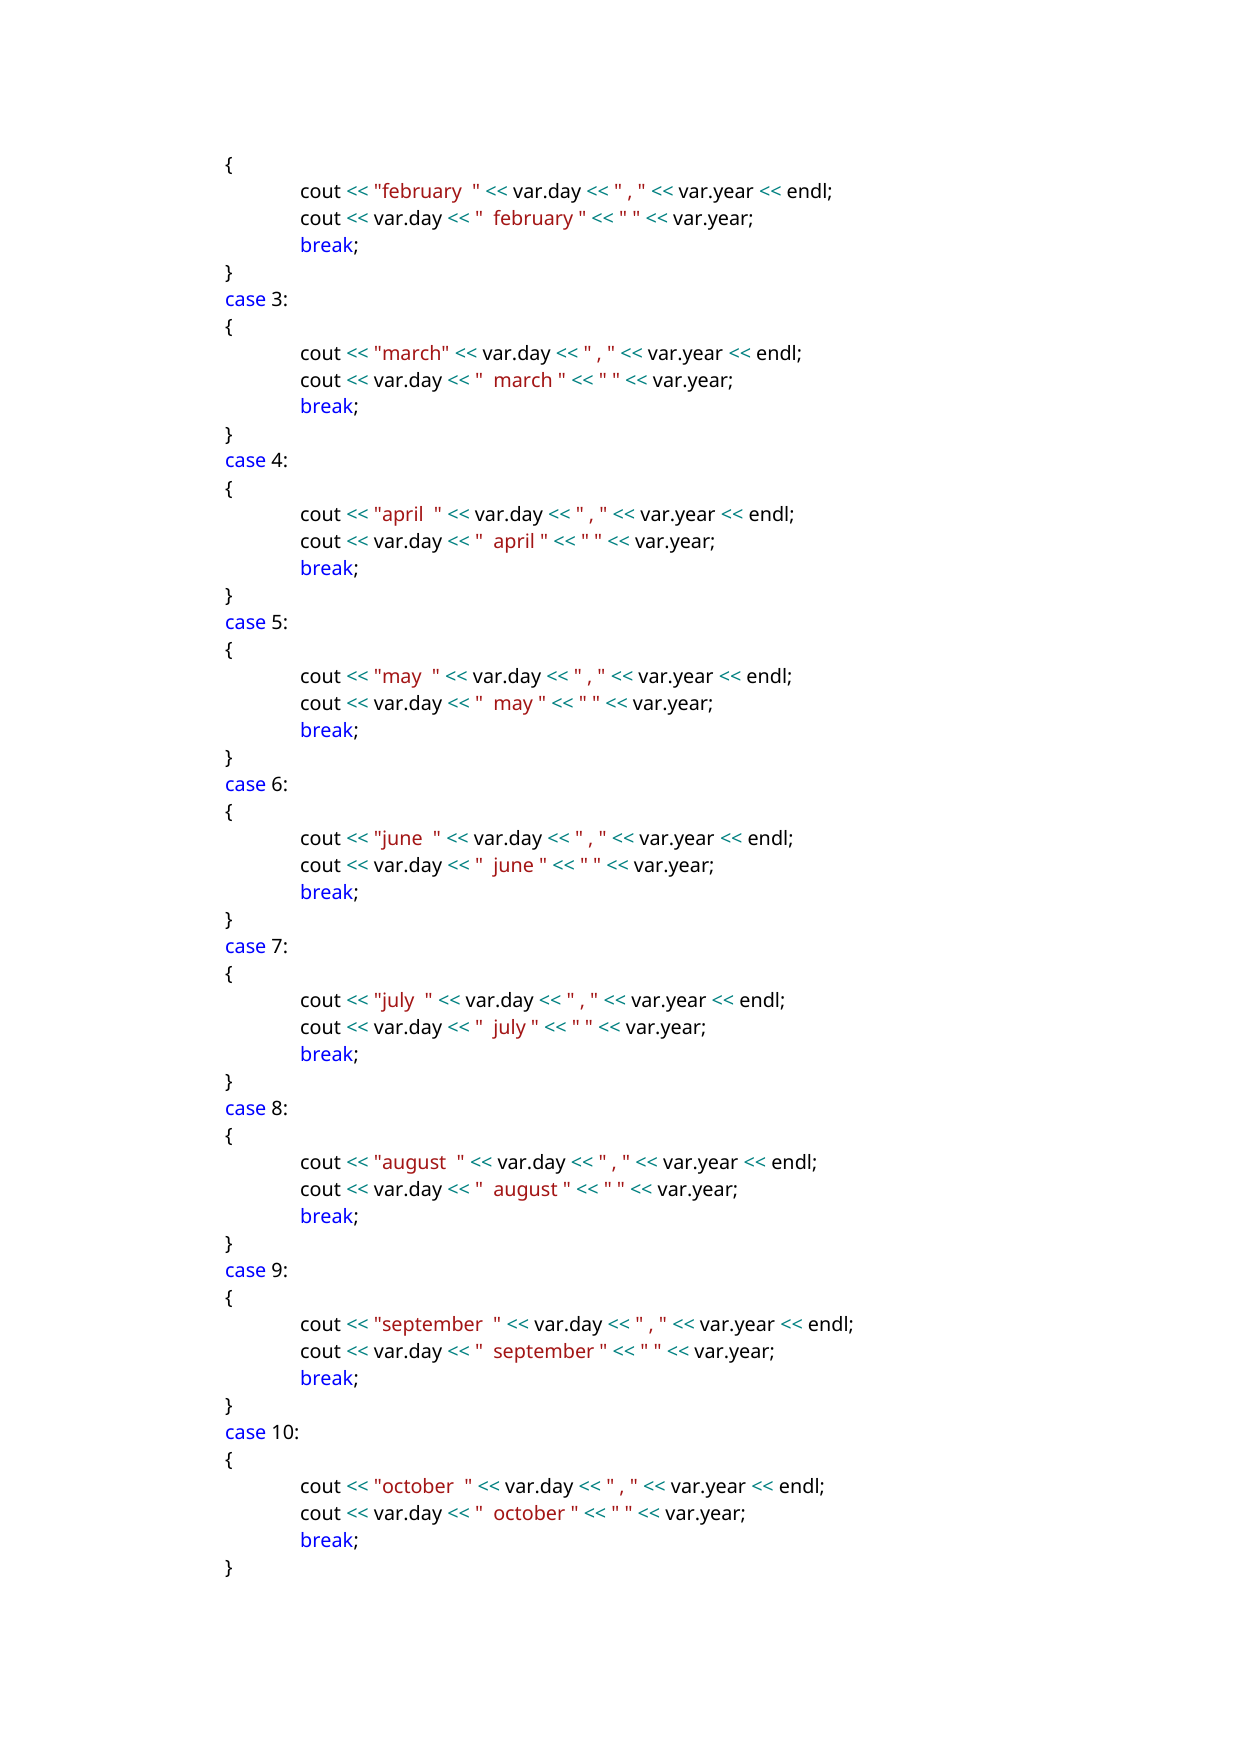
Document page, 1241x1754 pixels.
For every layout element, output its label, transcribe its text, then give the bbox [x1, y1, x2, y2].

text } [150, 743, 1090, 771]
text cout << var.day << " may " << " " << var.year; [150, 689, 1090, 717]
text break; [150, 717, 1090, 743]
text cout << var.day << " march " << " " << var.year; [150, 366, 1090, 393]
text cout << "october " << var.day << " , " << var.year << endl; [150, 1472, 1090, 1499]
text break; [150, 393, 1090, 420]
text break; [150, 1040, 1090, 1067]
text { [150, 150, 1090, 177]
text } [150, 258, 1090, 285]
text cout << var.day << " october " << " " << var.year; [150, 1499, 1090, 1526]
text case 8: [150, 1094, 1090, 1121]
text cout << "may " << var.day << " , " << var.year << endl; [150, 663, 1090, 689]
text break; [150, 878, 1090, 905]
text break; [150, 1526, 1090, 1553]
text } [150, 420, 1090, 447]
text { [150, 1121, 1090, 1148]
text cout << var.day << " july " << " " << var.year; [150, 1013, 1090, 1040]
text case 4: [150, 447, 1090, 474]
text case 9: [150, 1256, 1090, 1283]
text } [150, 905, 1090, 932]
text case 5: [150, 609, 1090, 636]
text { [150, 1445, 1090, 1472]
text cout << "february " << var.day << " , " << var.year << endl; [150, 177, 1090, 204]
text } [150, 1553, 1090, 1580]
text { [150, 312, 1090, 339]
text cout << var.day << " february " << " " << var.year; [150, 204, 1090, 231]
text break; [150, 231, 1090, 258]
text case 3: [150, 285, 1090, 312]
text cout << var.day << " june " << " " << var.year; [150, 851, 1090, 878]
text cout << var.day << " april " << " " << var.year; [150, 528, 1090, 555]
text } [150, 582, 1090, 609]
text break; [150, 555, 1090, 582]
text { [150, 797, 1090, 824]
text cout << "july " << var.day << " , " << var.year << endl; [150, 986, 1090, 1013]
text { [150, 636, 1090, 663]
text cout << "april " << var.day << " , " << var.year << endl; [150, 501, 1090, 528]
text { [150, 1283, 1090, 1310]
text { [150, 959, 1090, 986]
text } [150, 1391, 1090, 1418]
text case 6: [150, 771, 1090, 797]
text break; [150, 1364, 1090, 1391]
text cout << "september " << var.day << " , " << var.year << endl; [150, 1310, 1090, 1337]
text cout << var.day << " september " << " " << var.year; [150, 1337, 1090, 1364]
text break; [150, 1202, 1090, 1229]
text cout << "august " << var.day << " , " << var.year << endl; [150, 1148, 1090, 1175]
text cout << "june " << var.day << " , " << var.year << endl; [150, 824, 1090, 851]
text } [150, 1229, 1090, 1256]
text } [150, 1067, 1090, 1094]
text case 10: [150, 1418, 1090, 1445]
text cout << var.day << " august " << " " << var.year; [150, 1175, 1090, 1202]
text cout << "march" << var.day << " , " << var.year << endl; [150, 339, 1090, 366]
text case 7: [150, 932, 1090, 959]
text { [150, 474, 1090, 501]
